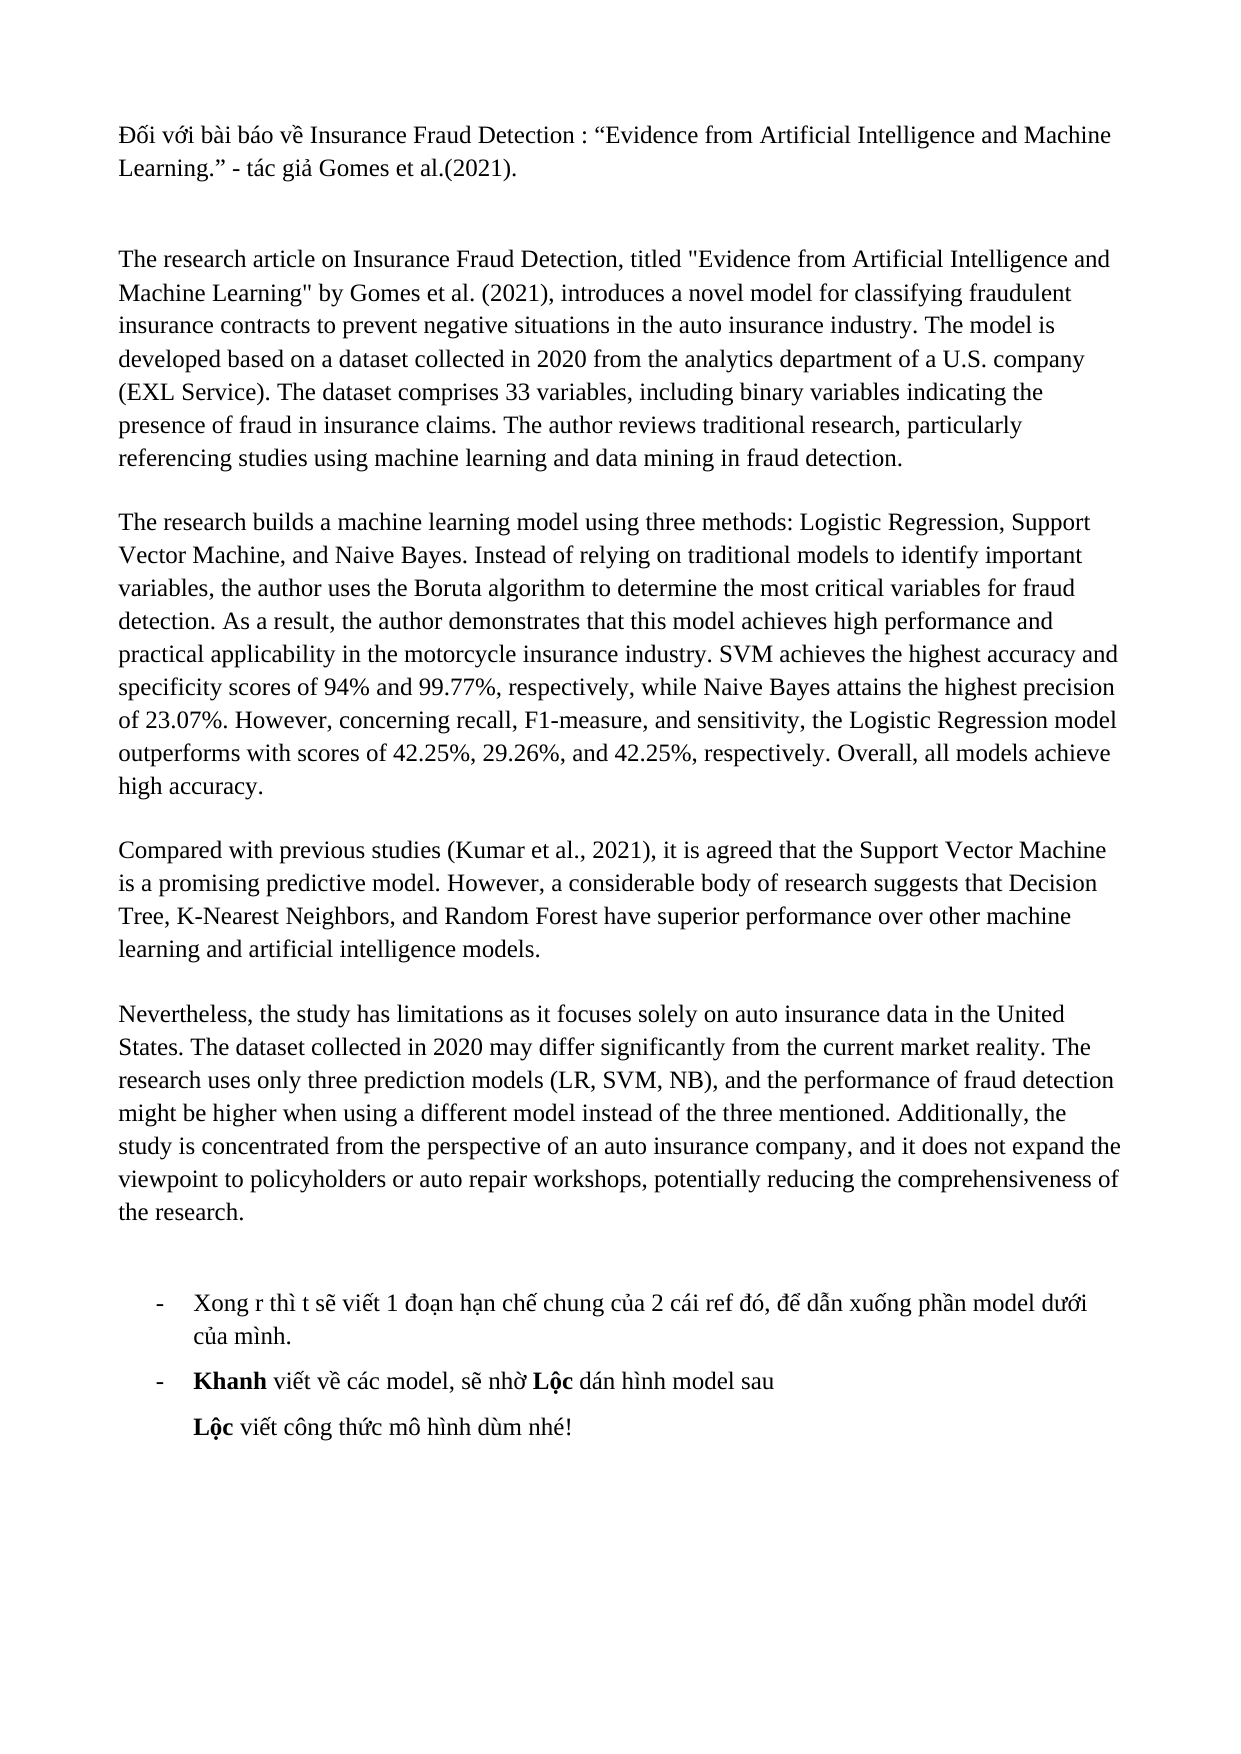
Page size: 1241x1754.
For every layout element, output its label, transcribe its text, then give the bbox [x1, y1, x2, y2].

list Xong r thì t sẽ viết 1 đoạn hạn chế chung của 2 cái ref đó, để dẫn xuống phần model dưới của mình. [156, 1288, 1122, 1350]
text Nevertheless, the study has limitations as it focuses solely on auto insurance data in the United States. The dataset collected in 2020 may differ significantly from the current market reality. The research uses only three prediction models (LR, SVM, NB), and the performance of fraud detection might be higher when using a different model instead of the three mentioned. Additionally, the study is concentrated from the perspective of an auto insurance company, and it does not expand the viewpoint to policyholders or auto repair workshops, potentially reducing the comprehensiveness of the research. [118, 999, 1122, 1226]
text Lộc viết công thức mô hình dùm nhé! [193, 1412, 1122, 1441]
text Đối với bài báo về Insurance Fraud Detection : “Evidence from Artificial Intelligence and Machine Learning.” - tác giả Gomes et al.(2021). [118, 121, 1122, 182]
text The research article on Insurance Fraud Detection, titled "Evidence from Artificial Intelligence and Machine Learning" by Gomes et al. (2021), introduces a novel model for classifying fraudulent insurance contracts to prevent negative situations in the auto insurance industry. The model is developed based on a dataset collected in 2020 from the analytics department of a U.S. company (EXL Service). The dataset comprises 33 variables, including binary variables indicating the presence of fraud in insurance claims. The author reviews traditional research, particularly referencing studies using machine learning and data mining in fraud detection. [118, 244, 1122, 471]
list Khanh viết về các model, sẽ nhờ Lộc dán hình model sau [156, 1366, 1122, 1395]
text The research builds a machine learning model using three methods: Logistic Regression, Support Vector Machine, and Naive Bayes. Instead of relying on traditional models to identify important variables, the author uses the Boruta algorithm to determine the most critical variables for fraud detection. As a result, the author demonstrates that this model achieves high performance and practical applicability in the motorcycle insurance industry. SVM achieves the highest accuracy and specificity scores of 94% and 99.77%, respectively, while Naive Bayes attains the highest precision of 23.07%. However, concerning recall, F1-measure, and sensitivity, the Logistic Regression model outperforms with scores of 42.25%, 29.26%, and 42.25%, respectively. Overall, all models achieve high accuracy. [118, 507, 1122, 800]
text Compared with previous studies (Kumar et al., 2021), it is agreed that the Support Vector Machine is a promising predictive model. However, a considerable body of research suggests that Decision Tree, K-Nearest Neighbors, and Random Forest have superior performance over other machine learning and artificial intelligence models. [118, 835, 1122, 963]
